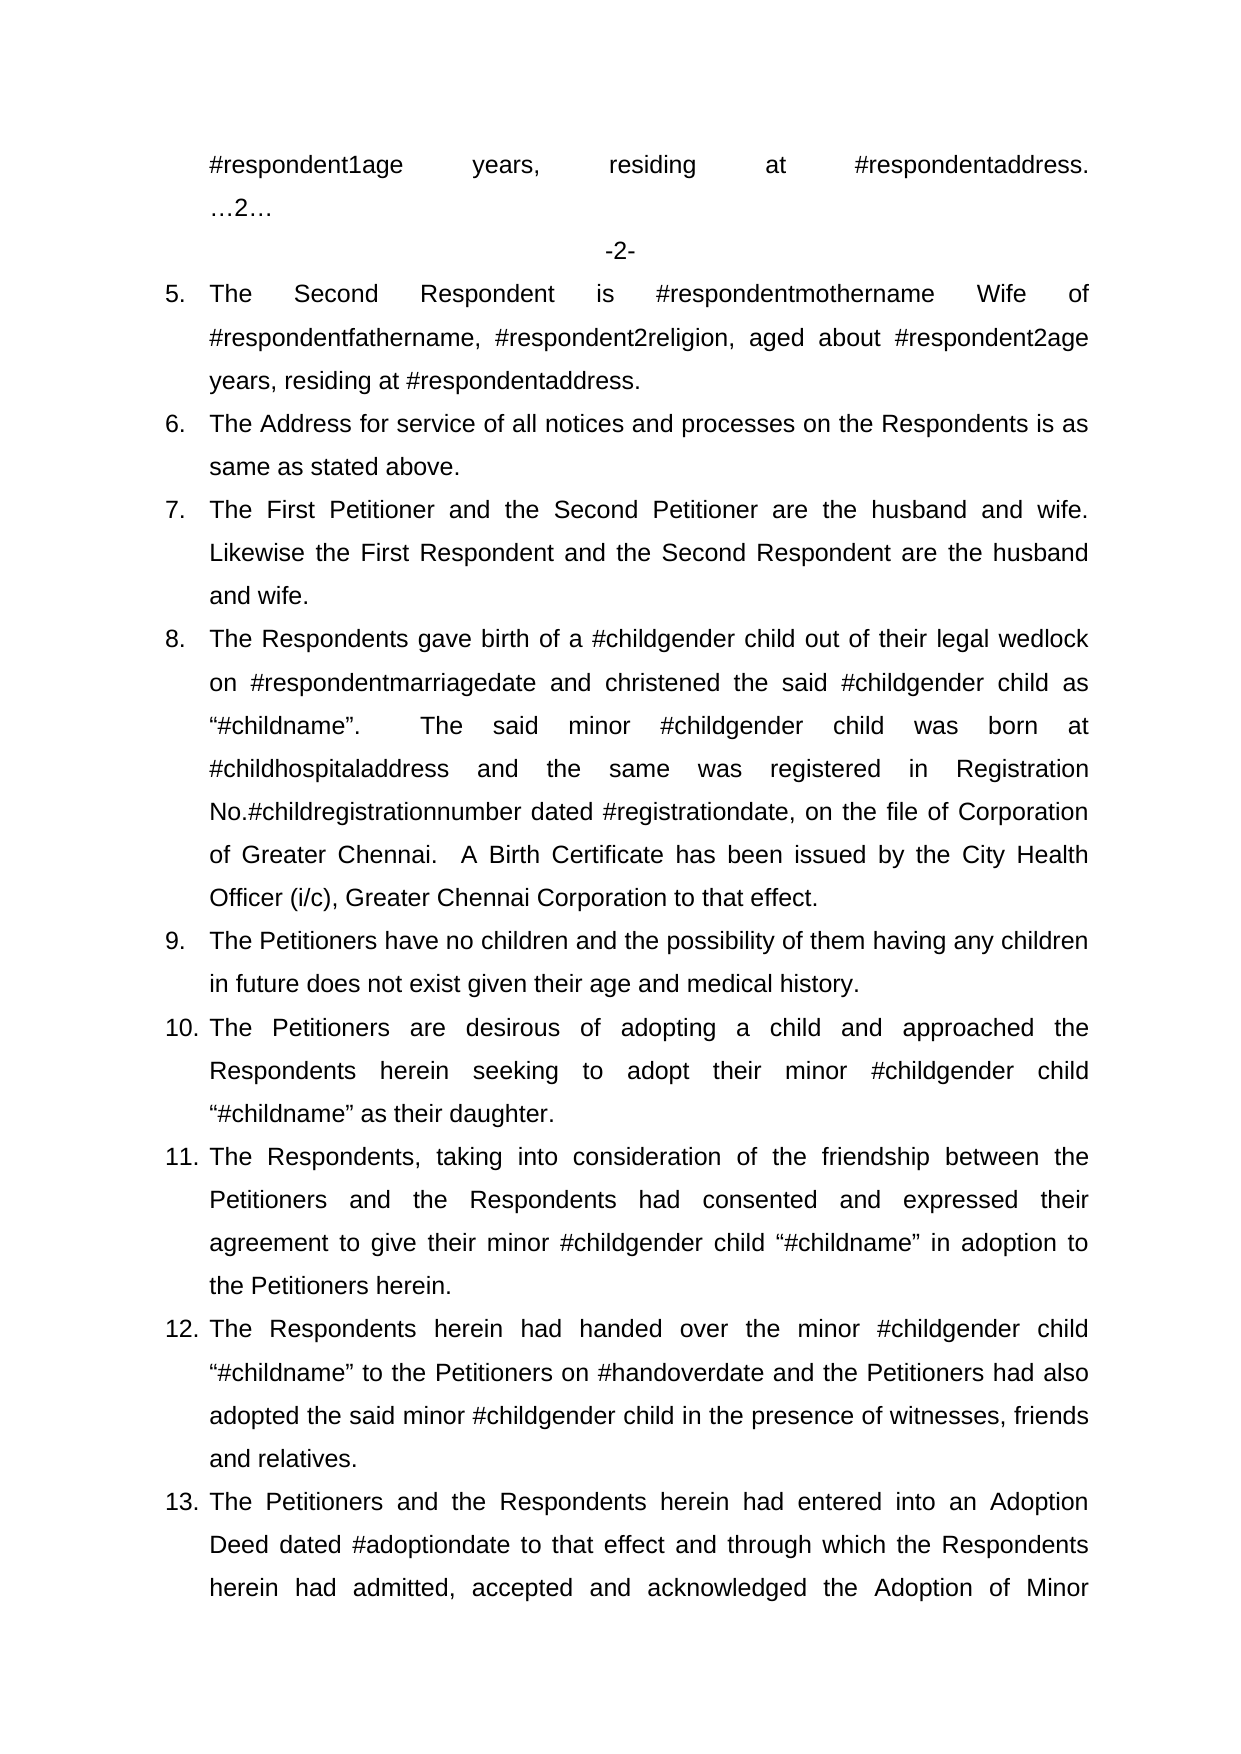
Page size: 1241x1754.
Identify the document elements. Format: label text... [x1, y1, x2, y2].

list The Address for service of all notices and processes on the Respondents is as same as stated above. [165, 409, 1090, 481]
list The Second Respondent is #respondentmothername Wife of #respondentfathername, #respondent2religion, aged about #respondent2age years, residing at #respondentaddress. [165, 279, 1090, 394]
list The First Petitioner and the Second Petitioner are the husband and wife. Likewise the First Respondent and the Second Respondent are the husband and wife. [165, 495, 1090, 610]
list The Respondents gave birth of a #childgender child out of their legal wedlock on #respondentmarriagedate and christened the said #childgender child as “#childname”. The said minor #childgender child was born at #childhospitaladdress and the same was registered in Registration No.#childregistrationnumber dated #registrationdate, on the file of Corporation of Greater Chennai. A Birth Certificate has been issued by the City Health Officer (i/c), Greater Chennai Corporation to that effect. [165, 624, 1090, 912]
list The Petitioners have no children and the possibility of them having any children in future does not exist given their age and medical history. [165, 926, 1090, 998]
list The Respondents, taking into consideration of the friendship between the Petitioners and the Respondents had consented and expressed their agreement to give their minor #childgender child “#childname” in adoption to the Petitioners herein. [165, 1142, 1090, 1300]
list The Respondents herein had handed over the minor #childgender child “#childname” to the Petitioners on #handoverdate and the Petitioners had also adopted the said minor #childgender child in the presence of witnesses, friends and relatives. [165, 1314, 1090, 1472]
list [165, 1487, 1090, 1602]
text -2- [150, 236, 1090, 265]
list The Petitioners are desirous of adopting a child and approached the Respondents herein seeking to adopt their minor #childgender child “#childname” as their daughter. [165, 1012, 1090, 1127]
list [165, 150, 1090, 222]
